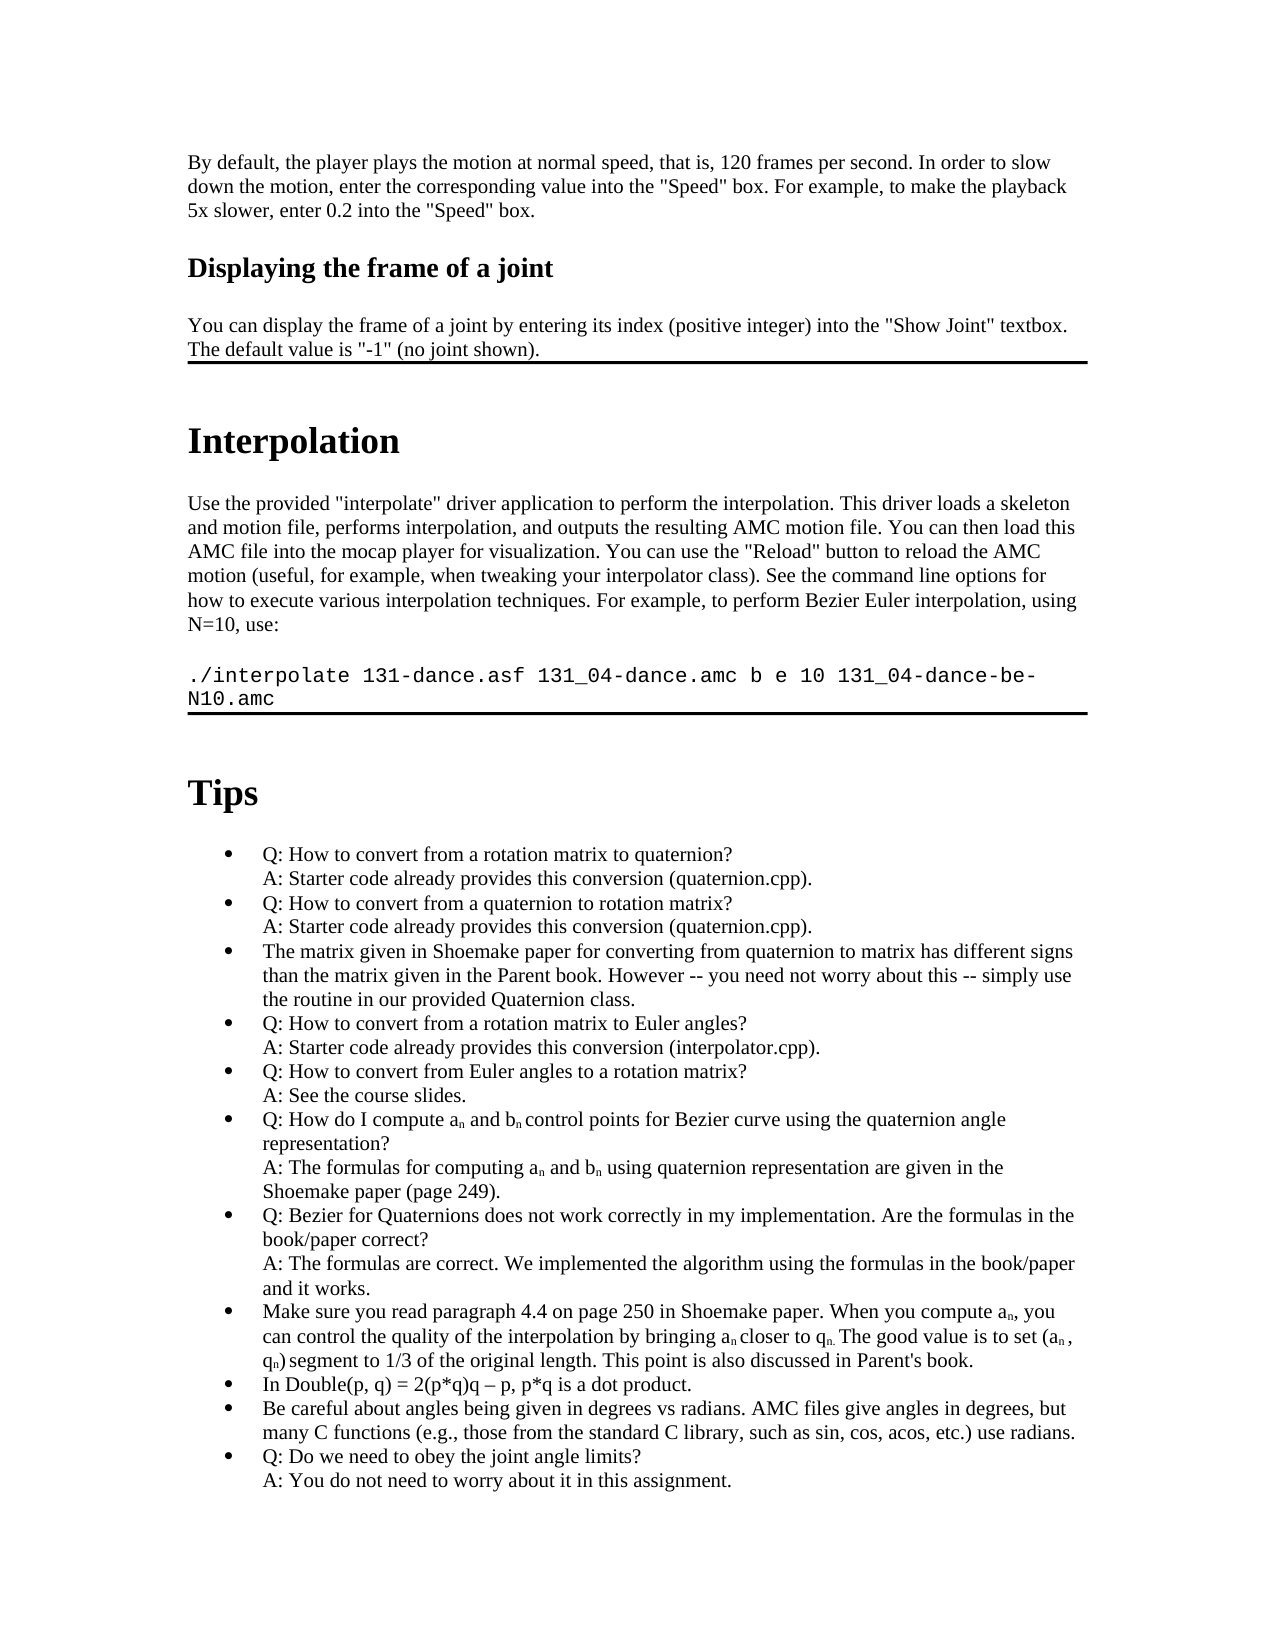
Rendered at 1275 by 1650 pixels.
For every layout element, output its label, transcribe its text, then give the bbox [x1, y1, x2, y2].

list Be careful about angles being given in degrees vs radians. AMC files give angles in degrees, but many C functions (e.g., those from the standard C library, such as sin, cos, acos, etc.) use radians. [225, 1396, 1087, 1444]
list Make sure you read paragraph 4.4 on page 250 in Shoemake paper. When you compute an, you can control the quality of the interpolation by bringing an closer to qn. The good value is to set (an , qn) segment to 1/3 of the original length. This point is also discussed in Parent's book. [225, 1299, 1087, 1372]
list Q: Do we need to obey the joint angle limits? A: You do not need to worry about it in this assignment. [225, 1444, 1087, 1492]
list Q: Bezier for Quaternions does not work correctly in my implementation. Are the formulas in the book/paper correct? A: The formulas are correct. We implemented the algorithm using the formulas in the book/paper and it works. [225, 1203, 1087, 1299]
text Use the provided "interpolate" driver application to perform the interpolation. This driver loads a skeleton and motion file, performs interpolation, and outputs the resulting AMC motion file. You can then load this AMC file into the mocap player for visualization. You can use the "Reload" button to reload the AMC motion (useful, for example, when tweaking your interpolator class). See the command line options for how to execute various interpolation techniques. For example, to perform Bezier Euler interpolation, using N=10, use: [187, 491, 1087, 636]
list Q: How do I compute an and bn control points for Bezier curve using the quaternion angle representation? A: The formulas for computing an and bn using quaternion representation are given in the Shoemake paper (page 249). [225, 1107, 1087, 1203]
list Q: How to convert from Euler angles to a rotation matrix? A: See the course slides. [225, 1059, 1087, 1107]
text ./interpolate 131-dance.asf 131_04-dance.amc b e 10 131_04-dance-be-N10.amc [187, 665, 1087, 712]
text You can display the frame of a joint by entering its index (positive integer) into the "Show Joint" textbox. The default value is "-1" (no joint shown). [540, 313, 1087, 361]
list The matrix given in Shoemake paper for converting from quaternion to matrix has different signs than the matrix given in the Parent book. However -- you need not worry about this -- simply use the routine in our provided Quaternion class. [225, 938, 1087, 1011]
list Q: How to convert from a rotation matrix to Euler angles? A: Starter code already provides this conversion (interpolator.cpp). [225, 1011, 1087, 1059]
list Q: How to convert from a quaternion to rotation matrix? A: Starter code already provides this conversion (quaternion.cpp). [225, 890, 1087, 938]
list Q: How to convert from a rotation matrix to quaternion? A: Starter code already provides this conversion (quaternion.cpp). [225, 842, 1087, 890]
text By default, the player plays the motion at normal speed, that is, 120 frames per second. In order to slow down the motion, enter the corresponding value into the "Speed" box. For example, to make the playback 5x slower, enter 0.2 into the "Speed" box. [536, 150, 1087, 222]
text Tips [187, 770, 1087, 813]
list In Double(p, q) = 2(p*q)q – p, p*q is a dot product. [225, 1372, 1087, 1396]
text Displaying the frame of a joint [187, 251, 1087, 284]
text Interpolation [187, 419, 1087, 462]
